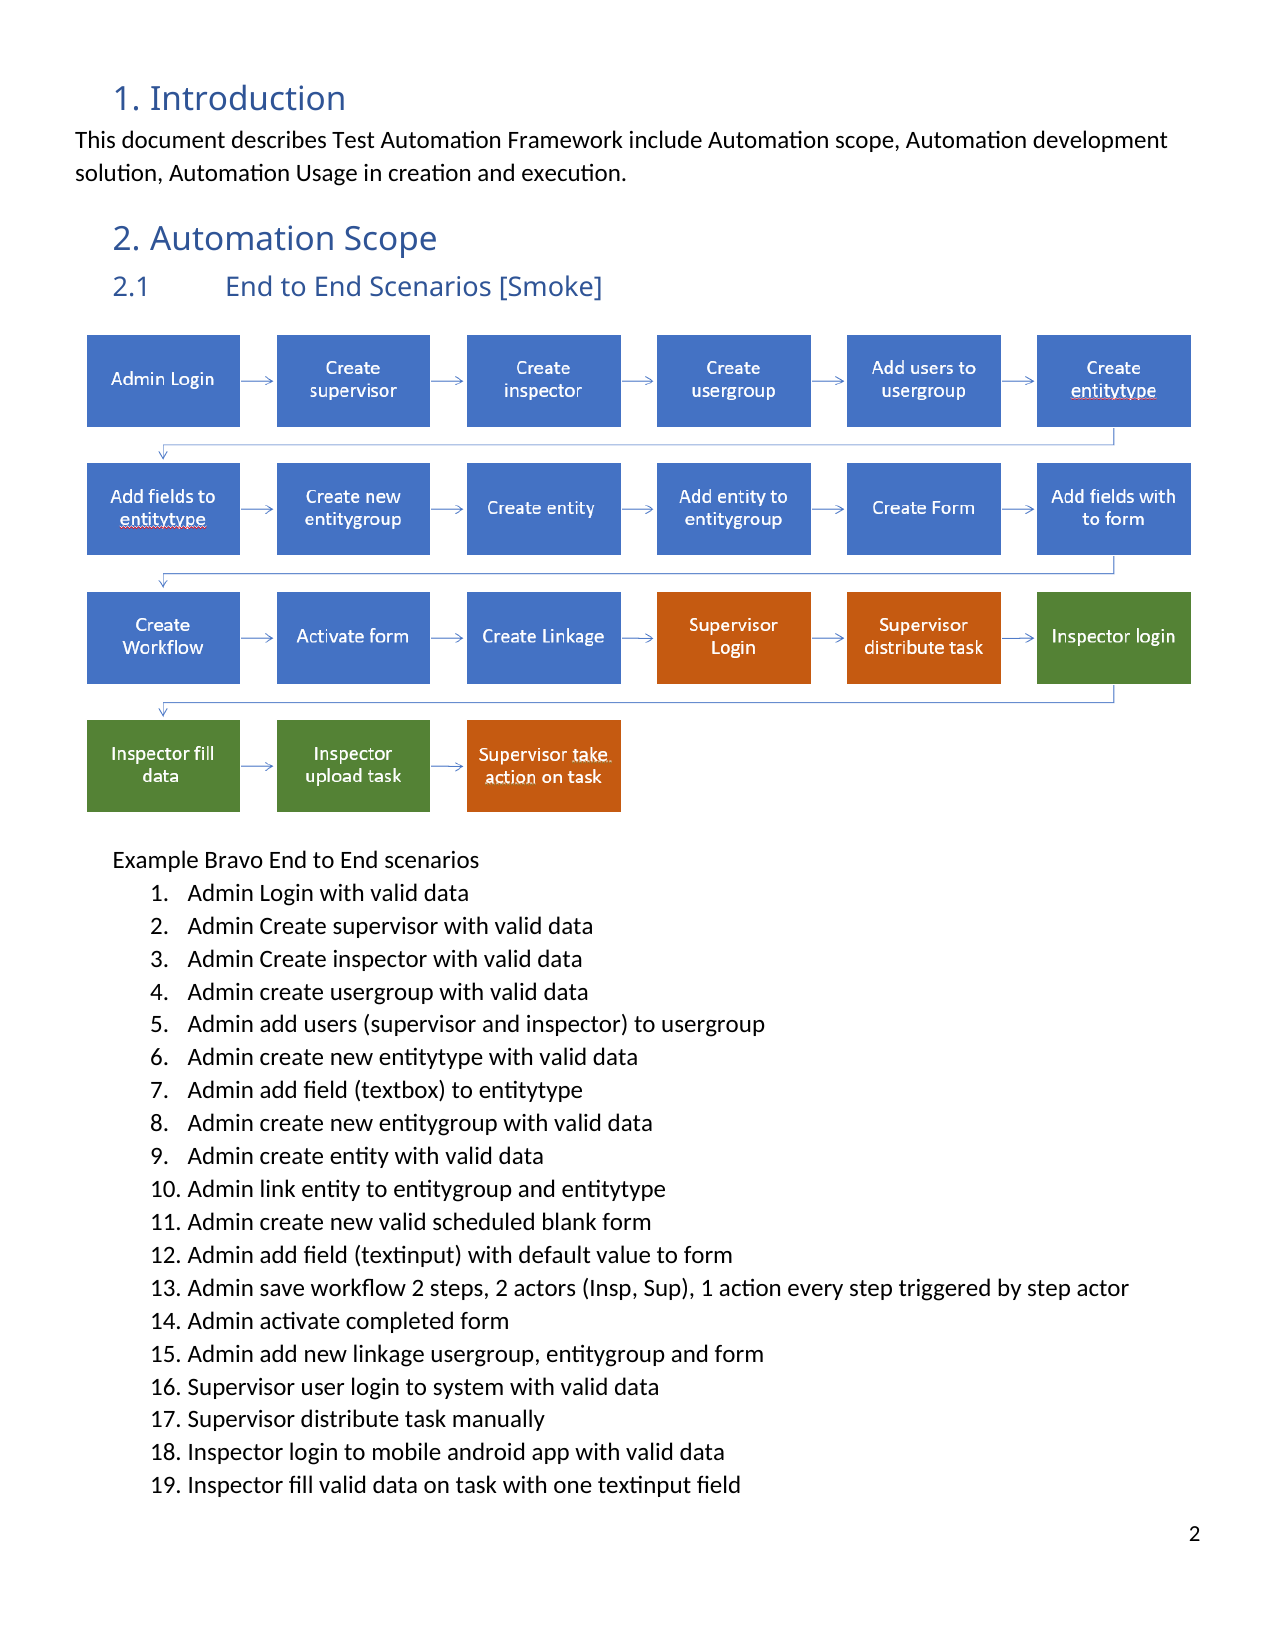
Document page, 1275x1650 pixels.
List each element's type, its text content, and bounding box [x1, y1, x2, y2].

list Admin Create inspector with valid data [150, 943, 1200, 973]
list Admin add field (textbox) to entitytype [150, 1074, 1200, 1105]
list Inspector fill valid data on task with one textinput field [150, 1469, 1200, 1500]
list Admin activate completed form [150, 1305, 1200, 1335]
list Admin add new linkage usergroup, entitygroup and form [150, 1338, 1200, 1368]
list Admin save workflow 2 steps, 2 actors (Insp, Sup), 1 action every step triggered by step actor [150, 1272, 1200, 1302]
list Admin create entity with valid data [150, 1140, 1200, 1171]
subtitle Automation Scope [112, 215, 1200, 260]
list Admin link entity to entitygroup and entitytype [150, 1173, 1200, 1204]
picture [75, 307, 1199, 826]
list Admin create usergroup with valid data [150, 976, 1200, 1006]
text This document describes Test Automation Framework include Automation scope, Automation development solution, Automation Usage in creation and execution. [75, 124, 1200, 187]
list Supervisor distribute task manually [150, 1404, 1200, 1434]
list Admin Create supervisor with valid data [150, 910, 1200, 940]
list Admin create new valid scheduled blank form [150, 1206, 1200, 1237]
list Admin create new entitytype with valid data [150, 1042, 1200, 1072]
list Example Bravo End to End scenarios [112, 844, 1200, 874]
list Supervisor user login to system with valid data [150, 1371, 1200, 1401]
subtitle Introduction [112, 75, 1200, 120]
subtitle End to End Scenarios [Smoke] [112, 268, 1200, 305]
list Admin create new entitygroup with valid data [150, 1107, 1200, 1138]
list Inspector login to mobile android app with valid data [150, 1437, 1200, 1467]
list Admin Login with valid data [150, 877, 1200, 907]
list Admin add field (textinput) with default value to form [150, 1239, 1200, 1269]
list Admin add users (supervisor and inspector) to usergroup [150, 1009, 1200, 1039]
